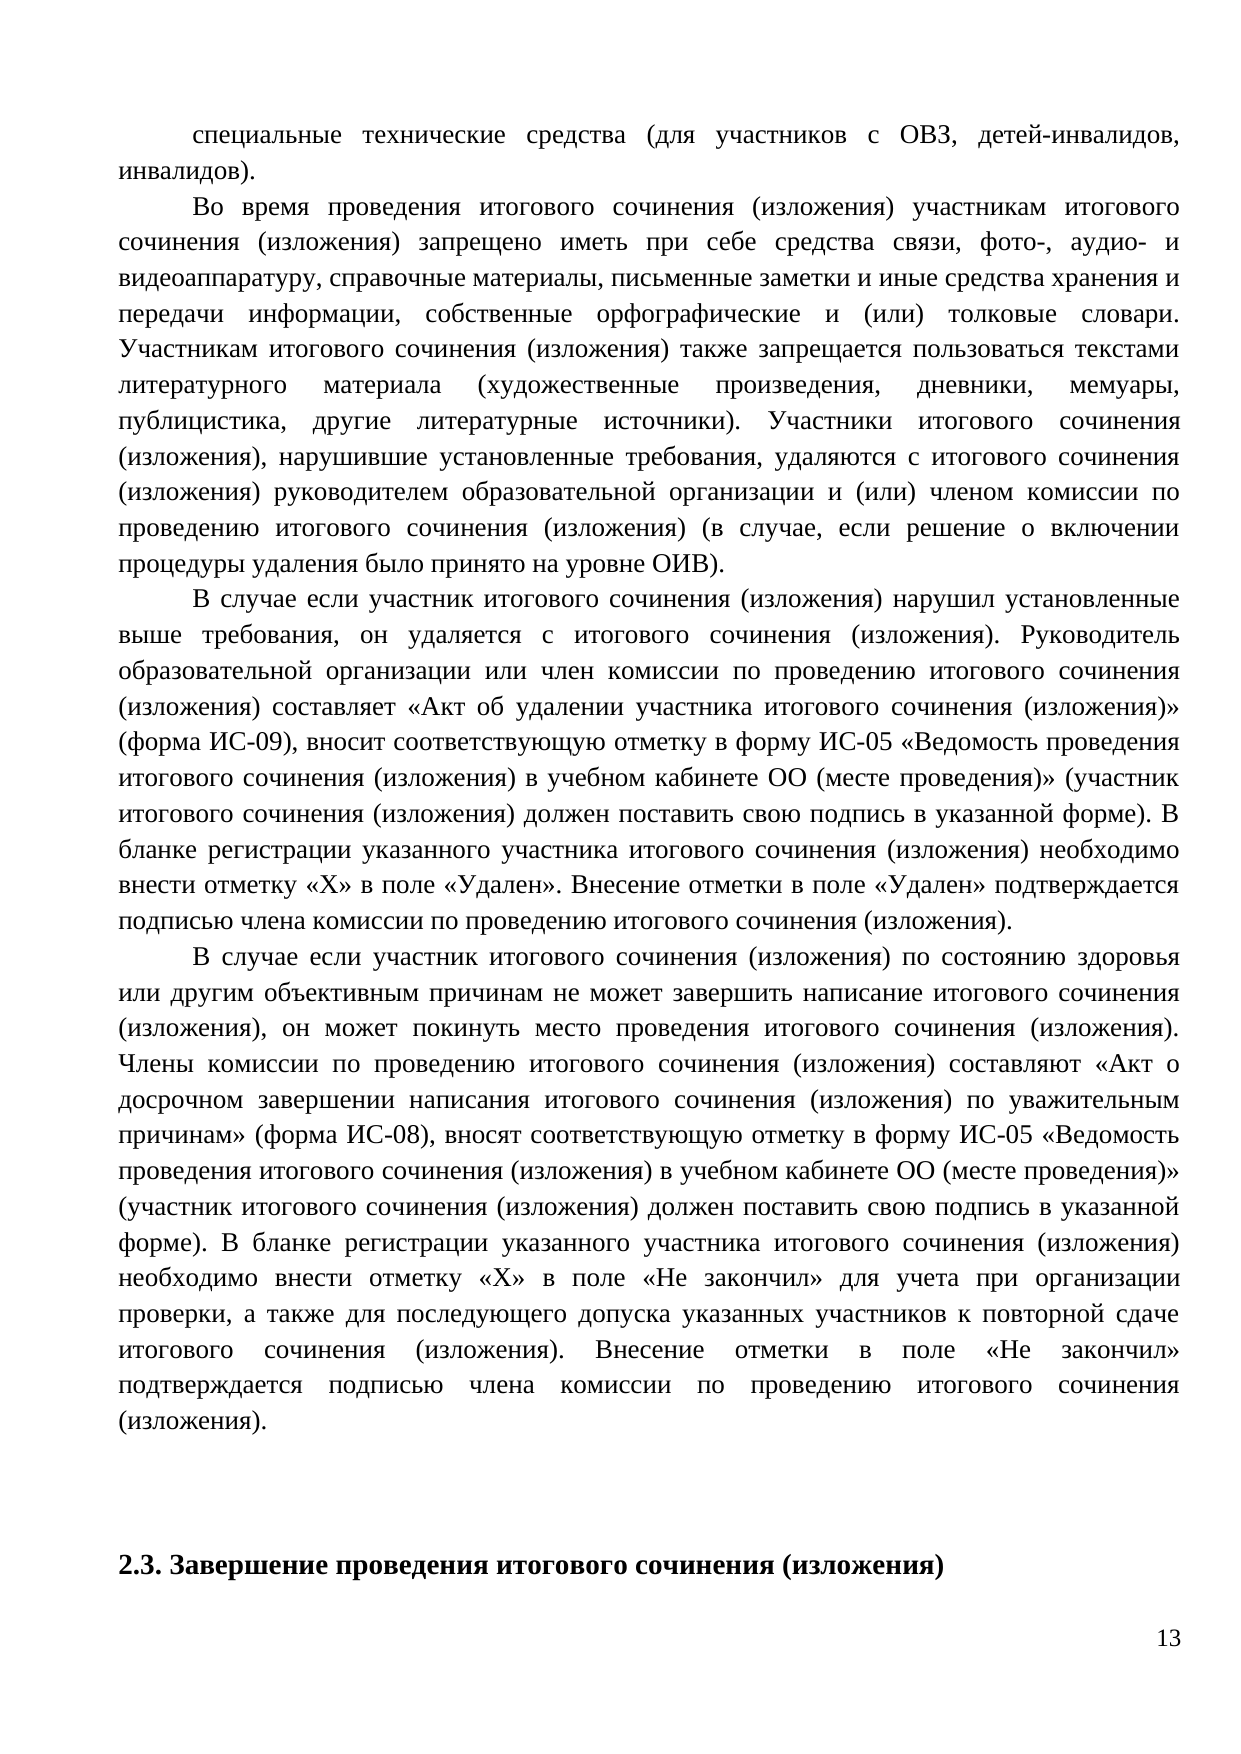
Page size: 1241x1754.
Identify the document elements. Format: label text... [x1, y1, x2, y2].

subtitle 2.3. Завершение проведения итогового сочинения (изложения) [118, 1547, 1181, 1581]
list В случае если участник итогового сочинения (изложения) по состоянию здоровья или другим объективным причинам не может завершить написание итогового сочинения (изложения), он может покинуть место проведения итогового сочинения (изложения). Члены комиссии по проведению итогового сочинения (изложения) составляют «Акт о досрочном завершении написания итогового сочинения (изложения) по уважительным причинам» (форма ИС-08), вносят соответствующую отметку в форму ИС-05 «Ведомость проведения итогового сочинения (изложения) в учебном кабинете ОО (месте проведения)» (участник итогового сочинения (изложения) должен поставить свою подпись в указанной форме). В бланке регистрации указанного участника итогового сочинения (изложения) необходимо внести отметку «Х» в поле «Не закончил» для учета при организации проверки, а также для последующего допуска указанных участников к повторной сдаче итогового сочинения (изложения). Внесение отметки в поле «Не закончил» подтверждается подписью члена комиссии по проведению итогового сочинения (изложения). [118, 940, 1181, 1436]
list специальные технические средства (для участников с ОВЗ, детей-инвалидов, инвалидов). [118, 118, 1181, 185]
list В случае если участник итогового сочинения (изложения) нарушил установленные выше требования, он удаляется с итогового сочинения (изложения). Руководитель образовательной организации или член комиссии по проведению итогового сочинения (изложения) составляет «Акт об удалении участника итогового сочинения (изложения)» (форма ИС-09), вносит соответствующую отметку в форму ИС-05 «Ведомость проведения итогового сочинения (изложения) в учебном кабинете ОО (месте проведения)» (участник итогового сочинения (изложения) должен поставить свою подпись в указанной форме). В бланке регистрации указанного участника итогового сочинения (изложения) необходимо внести отметку «Х» в поле «Удален». Внесение отметки в поле «Удален» подтверждается подписью члена комиссии по проведению итогового сочинения (изложения). [118, 583, 1181, 935]
list Во время проведения итогового сочинения (изложения) участникам итогового сочинения (изложения) запрещено иметь при себе средства связи, фото-, аудио- и видеоаппаратуру, справочные материалы, письменные заметки и иные средства хранения и передачи информации, собственные орфографические и (или) толковые словари. Участникам итогового сочинения (изложения) также запрещается пользоваться текстами литературного материала (художественные произведения, дневники, мемуары, публицистика, другие литературные источники). Участники итогового сочинения (изложения), нарушившие установленные требования, удаляются с итогового сочинения (изложения) руководителем образовательной организации и (или) членом комиссии по проведению итогового сочинения (изложения) (в случае, если решение о включении процедуры удаления было принято на уровне ОИВ). [118, 189, 1181, 578]
